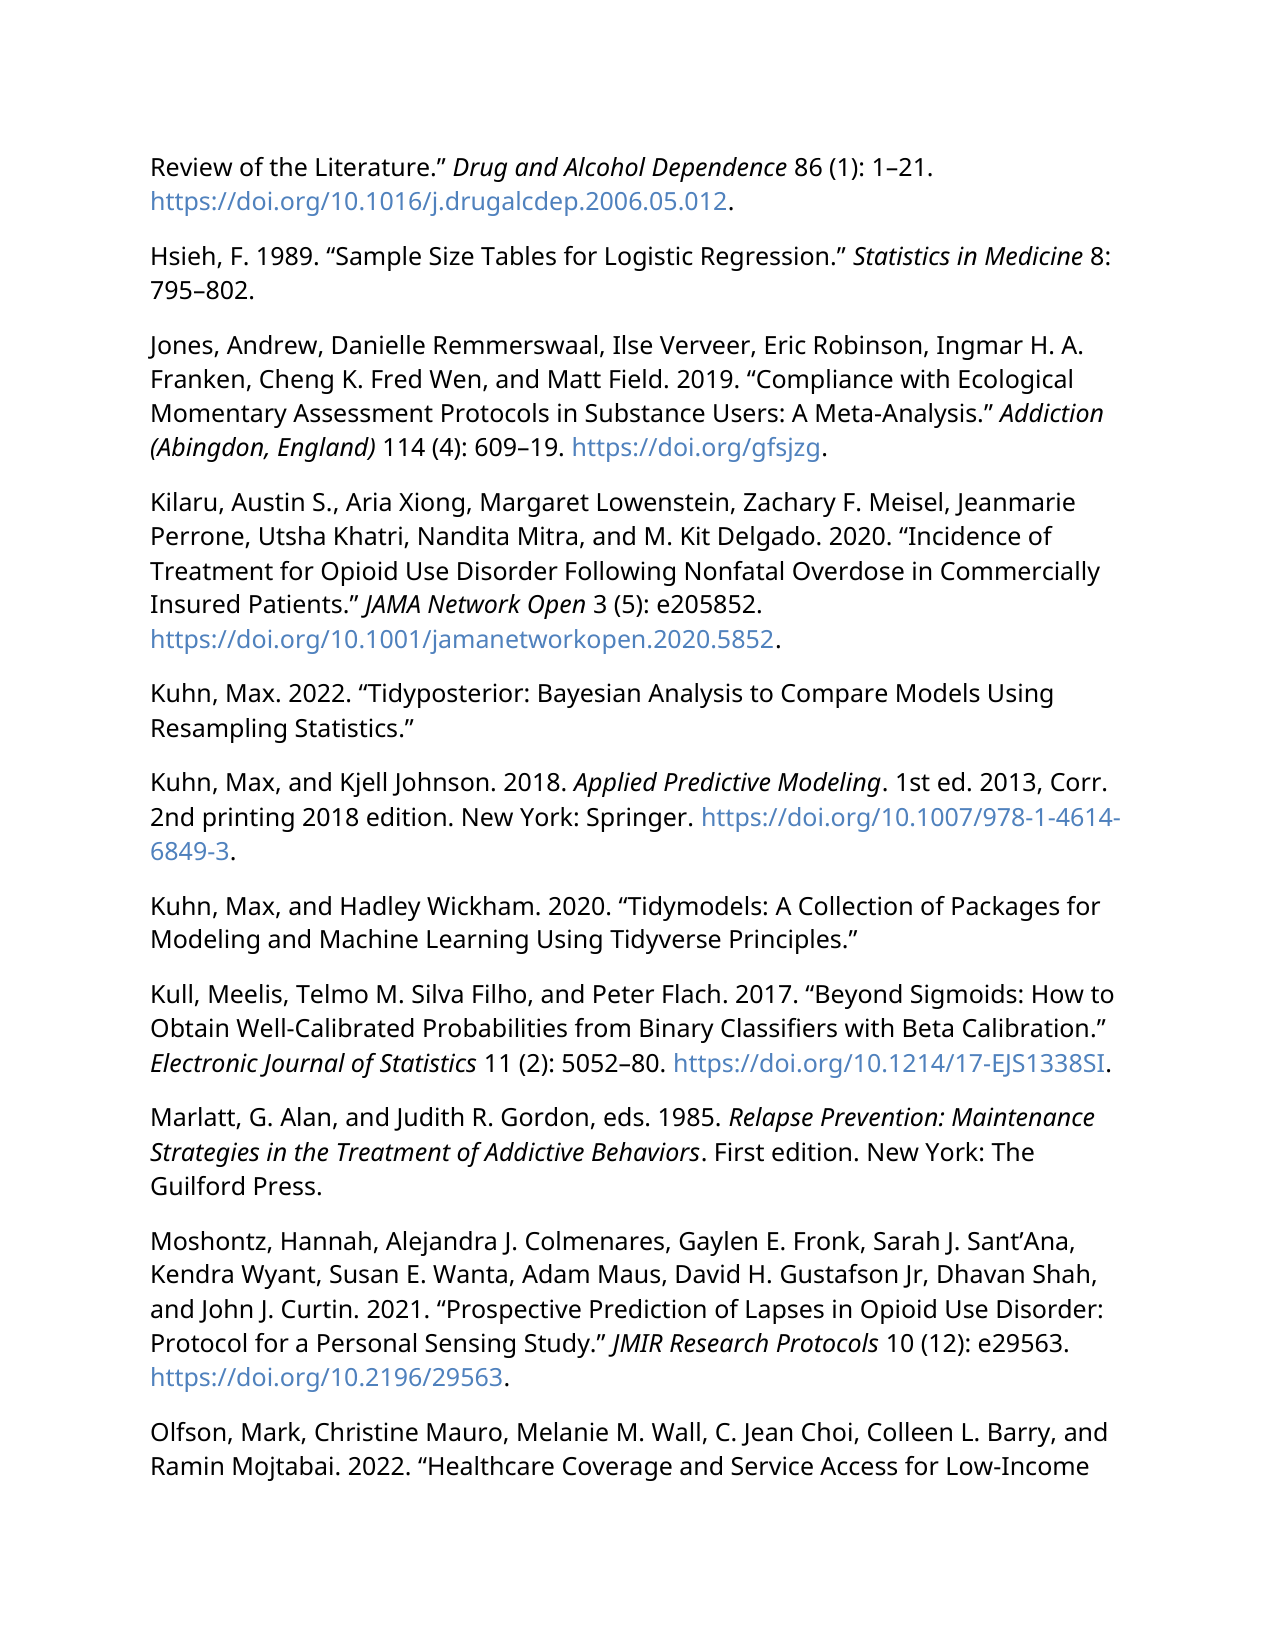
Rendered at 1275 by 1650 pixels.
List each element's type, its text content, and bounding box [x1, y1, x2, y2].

text Kuhn, Max, and Kjell Johnson. 2018. Applied Predictive Modeling. 1st ed. 2013, Corr. 2nd printing 2018 edition. New York: Springer. https://doi.org/10.1007/978-1-4614-6849-3. [150, 765, 1125, 867]
text Kuhn, Max, and Hadley Wickham. 2020. “Tidymodels: A Collection of Packages for Modeling and Machine Learning Using Tidyverse Principles.” [150, 888, 1125, 956]
text Kuhn, Max. 2022. “Tidyposterior: Bayesian Analysis to Compare Models Using Resampling Statistics.” [150, 676, 1125, 744]
text Hsieh, F. 1989. “Sample Size Tables for Logistic Regression.” Statistics in Medicine 8: 795–802. [150, 239, 1125, 307]
text Kull, Meelis, Telmo M. Silva Filho, and Peter Flach. 2017. “Beyond Sigmoids: How to Obtain Well-Calibrated Probabilities from Binary Classifiers with Beta Calibration.” Electronic Journal of Statistics 11 (2): 5052–80. https://doi.org/10.1214/17-EJS1338SI. [150, 977, 1125, 1079]
text Moshontz, Hannah, Alejandra J. Colmenares, Gaylen E. Fronk, Sarah J. Sant’Ana, Kendra Wyant, Susan E. Wanta, Adam Maus, David H. Gustafson Jr, Dhavan Shah, and John J. Curtin. 2021. “Prospective Prediction of Lapses in Opioid Use Disorder: Protocol for a Personal Sensing Study.” JMIR Research Protocols 10 (12): e29563. https://doi.org/10.2196/29563. [150, 1223, 1125, 1393]
text Kilaru, Austin S., Aria Xiong, Margaret Lowenstein, Zachary F. Meisel, Jeanmarie Perrone, Utsha Khatri, Nandita Mitra, and M. Kit Delgado. 2020. “Incidence of Treatment for Opioid Use Disorder Following Nonfatal Overdose in Commercially Insured Patients.” JAMA Network Open 3 (5): e205852. https://doi.org/10.1001/jamanetworkopen.2020.5852. [150, 485, 1125, 655]
text Jones, Andrew, Danielle Remmerswaal, Ilse Verveer, Eric Robinson, Ingmar H. A. Franken, Cheng K. Fred Wen, and Matt Field. 2019. “Compliance with Ecological Momentary Assessment Protocols in Substance Users: A Meta-Analysis.” Addiction (Abingdon, England) 114 (4): 609–19. https://doi.org/gfsjzg. [150, 328, 1125, 464]
